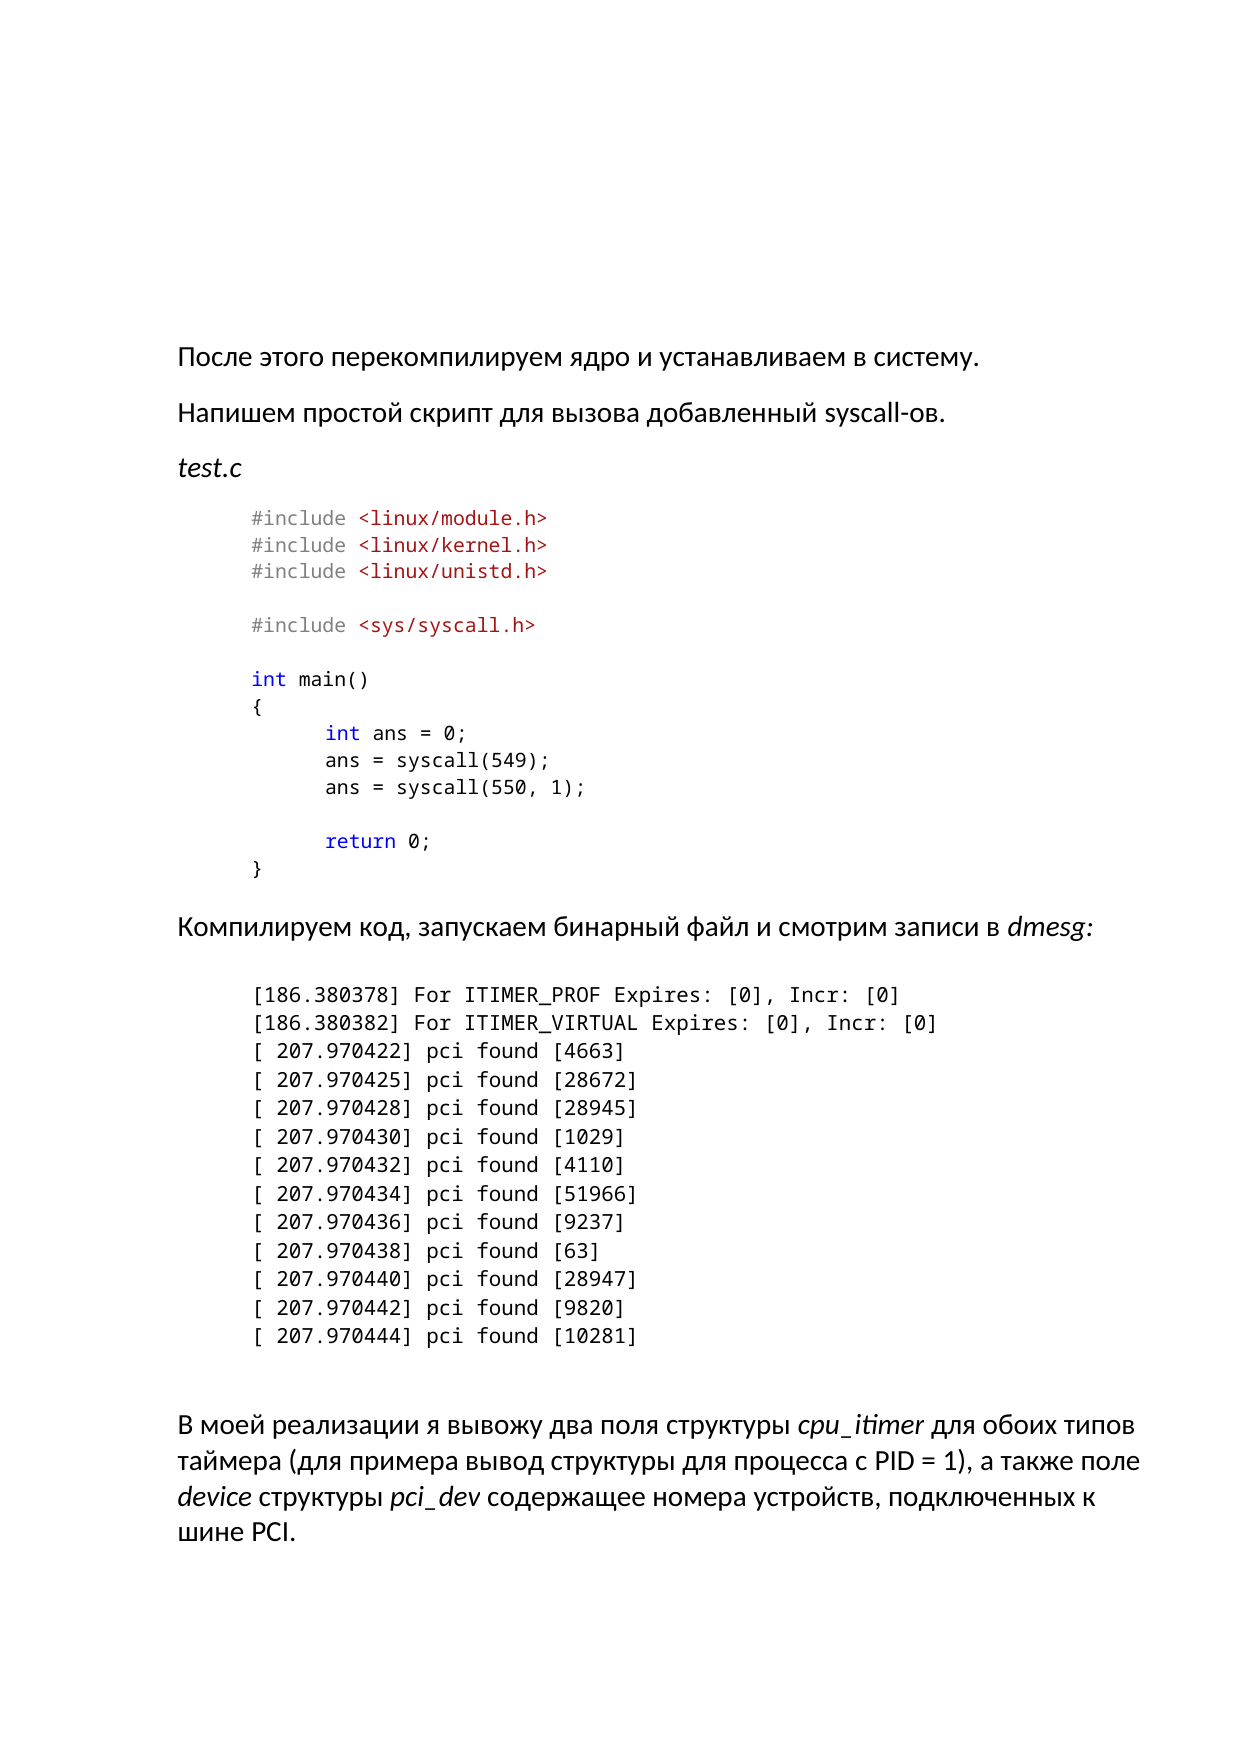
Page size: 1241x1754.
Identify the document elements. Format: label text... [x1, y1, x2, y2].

text ans = syscall(550, 1); [251, 774, 1152, 801]
text После этого перекомпилируем ядро и устанавливаем в систему. [177, 338, 1152, 374]
text Напишем простой скрипт для вызова добавленный syscall-ов. [177, 394, 1152, 429]
text test.c [177, 449, 1152, 484]
text #include <linux/kernel.h> [251, 531, 1152, 558]
text } [251, 854, 1152, 882]
text ans = syscall(549); [251, 747, 1152, 774]
text #include <linux/module.h> [251, 504, 1152, 531]
text int ans = 0; [251, 720, 1152, 747]
text [186.380378] For ITIMER_PROF Expires: [0], Incr: [0] [186.380382] For ITIMER_VIRTUAL Expires: [0], Incr: [0] [ 207.970422] pci found [4663] [ 207.970425] pci found [28672] [ 207.970428] pci found [28945] [ 207.970430] pci found [1029] [ 207.970432] pci found [4110] [ 207.970434] pci found [51966] [ 207.970436] pci found [9237] [ 207.970438] pci found [63] [ 207.970440] pci found [28947] [ 207.970442] pci found [9820] [ 207.970444] pci found [10281] [251, 980, 1152, 1349]
text #include <sys/syscall.h> [251, 612, 1152, 639]
text int main() [251, 666, 1152, 693]
text В моей реализации я вывожу два поля структуры cpu_itimer для обоих типов таймера (для примера вывод структуры для процесса с PID = 1), а также поле device структуры pci_dev содержащее номера устройств, подключенных к шине PCI. [296, 1406, 1152, 1549]
text { [251, 693, 1152, 720]
text return 0; [251, 828, 1152, 854]
text Компилируем код, запускаем бинарный файл и смотрим записи в dmesg: [177, 908, 1152, 944]
text #include <linux/unistd.h> [251, 558, 1152, 585]
